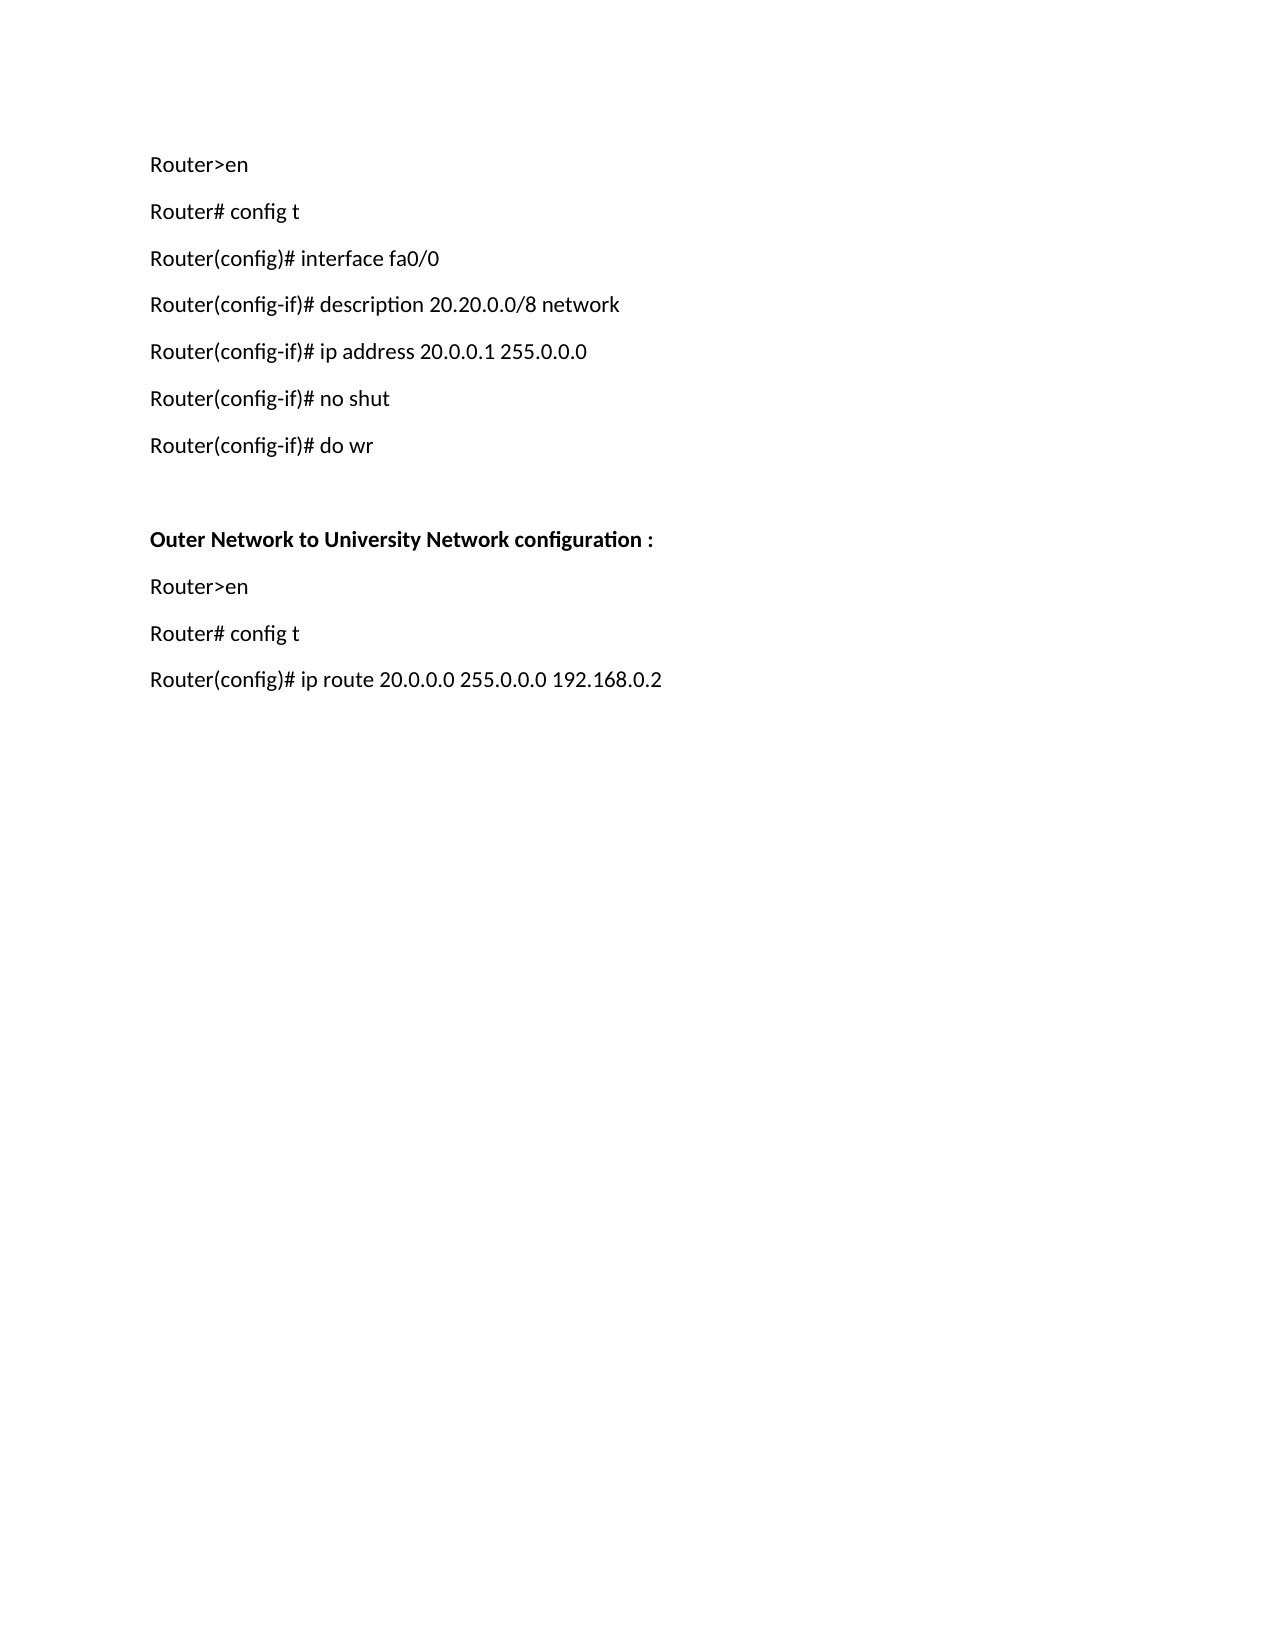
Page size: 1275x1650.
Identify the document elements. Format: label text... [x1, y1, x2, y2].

text Router(config)# interface fa0/0 [150, 244, 1125, 272]
text Router>en [150, 150, 1125, 178]
text Outer Network to University Network configuration : [150, 525, 1125, 553]
text Router(config-if)# do wr [150, 431, 1125, 459]
text Router# config t [150, 619, 1125, 647]
text Router(config-if)# no shut [150, 384, 1125, 412]
text Router(config-if)# ip address 20.0.0.1 255.0.0.0 [150, 337, 1125, 366]
text Router(config)# ip route 20.0.0.0 255.0.0.0 192.168.0.2 [150, 666, 1125, 694]
text Router(config-if)# description 20.20.0.0/8 network [150, 291, 1125, 319]
text Router>en [150, 572, 1125, 600]
text Router# config t [150, 197, 1125, 225]
